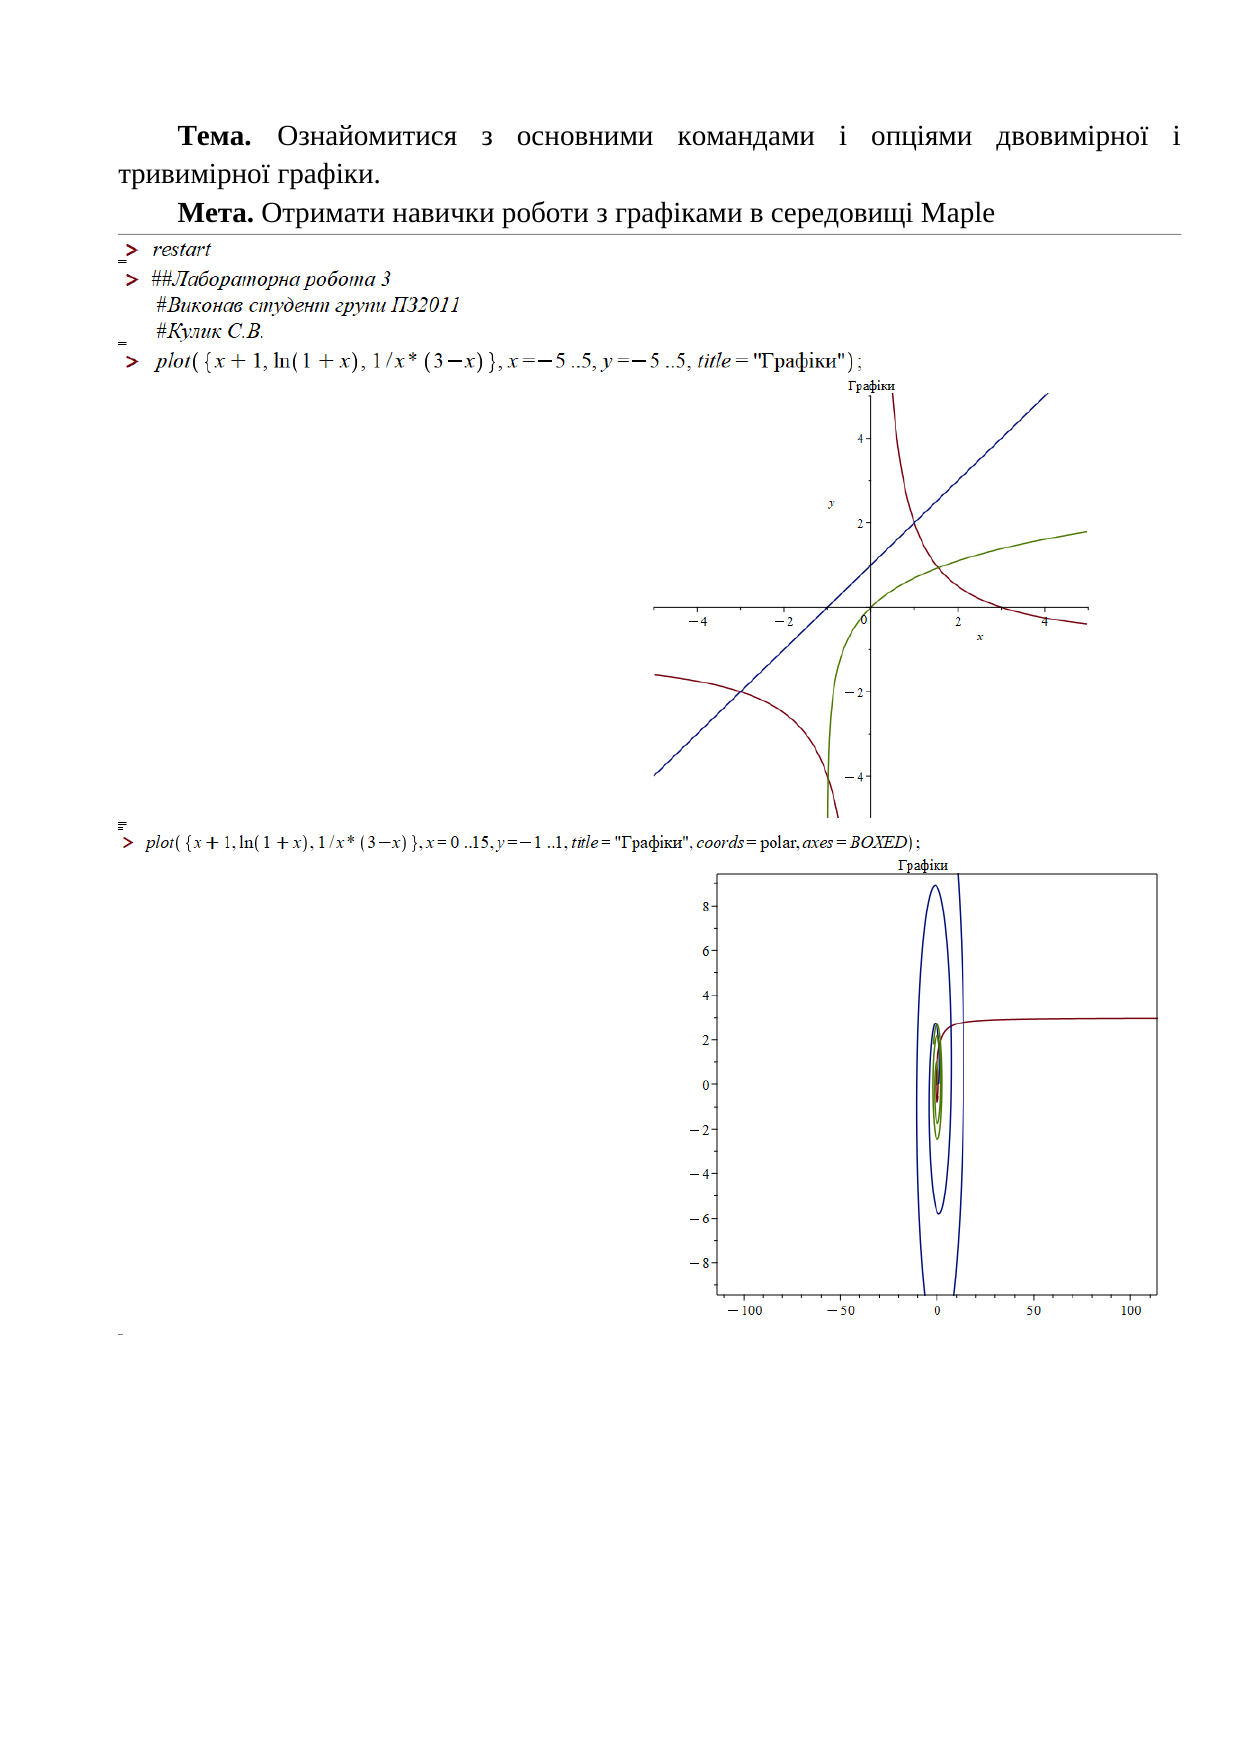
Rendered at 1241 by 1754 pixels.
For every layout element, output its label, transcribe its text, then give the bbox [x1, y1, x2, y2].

text Мета. Отримати навички роботи з графіками в середовищі Maple [118, 195, 1181, 229]
picture [118, 233, 1182, 1335]
text Тема. Ознайомитися з основними командами і опціями двовимірної і тривимірної графіки. [118, 118, 1181, 190]
